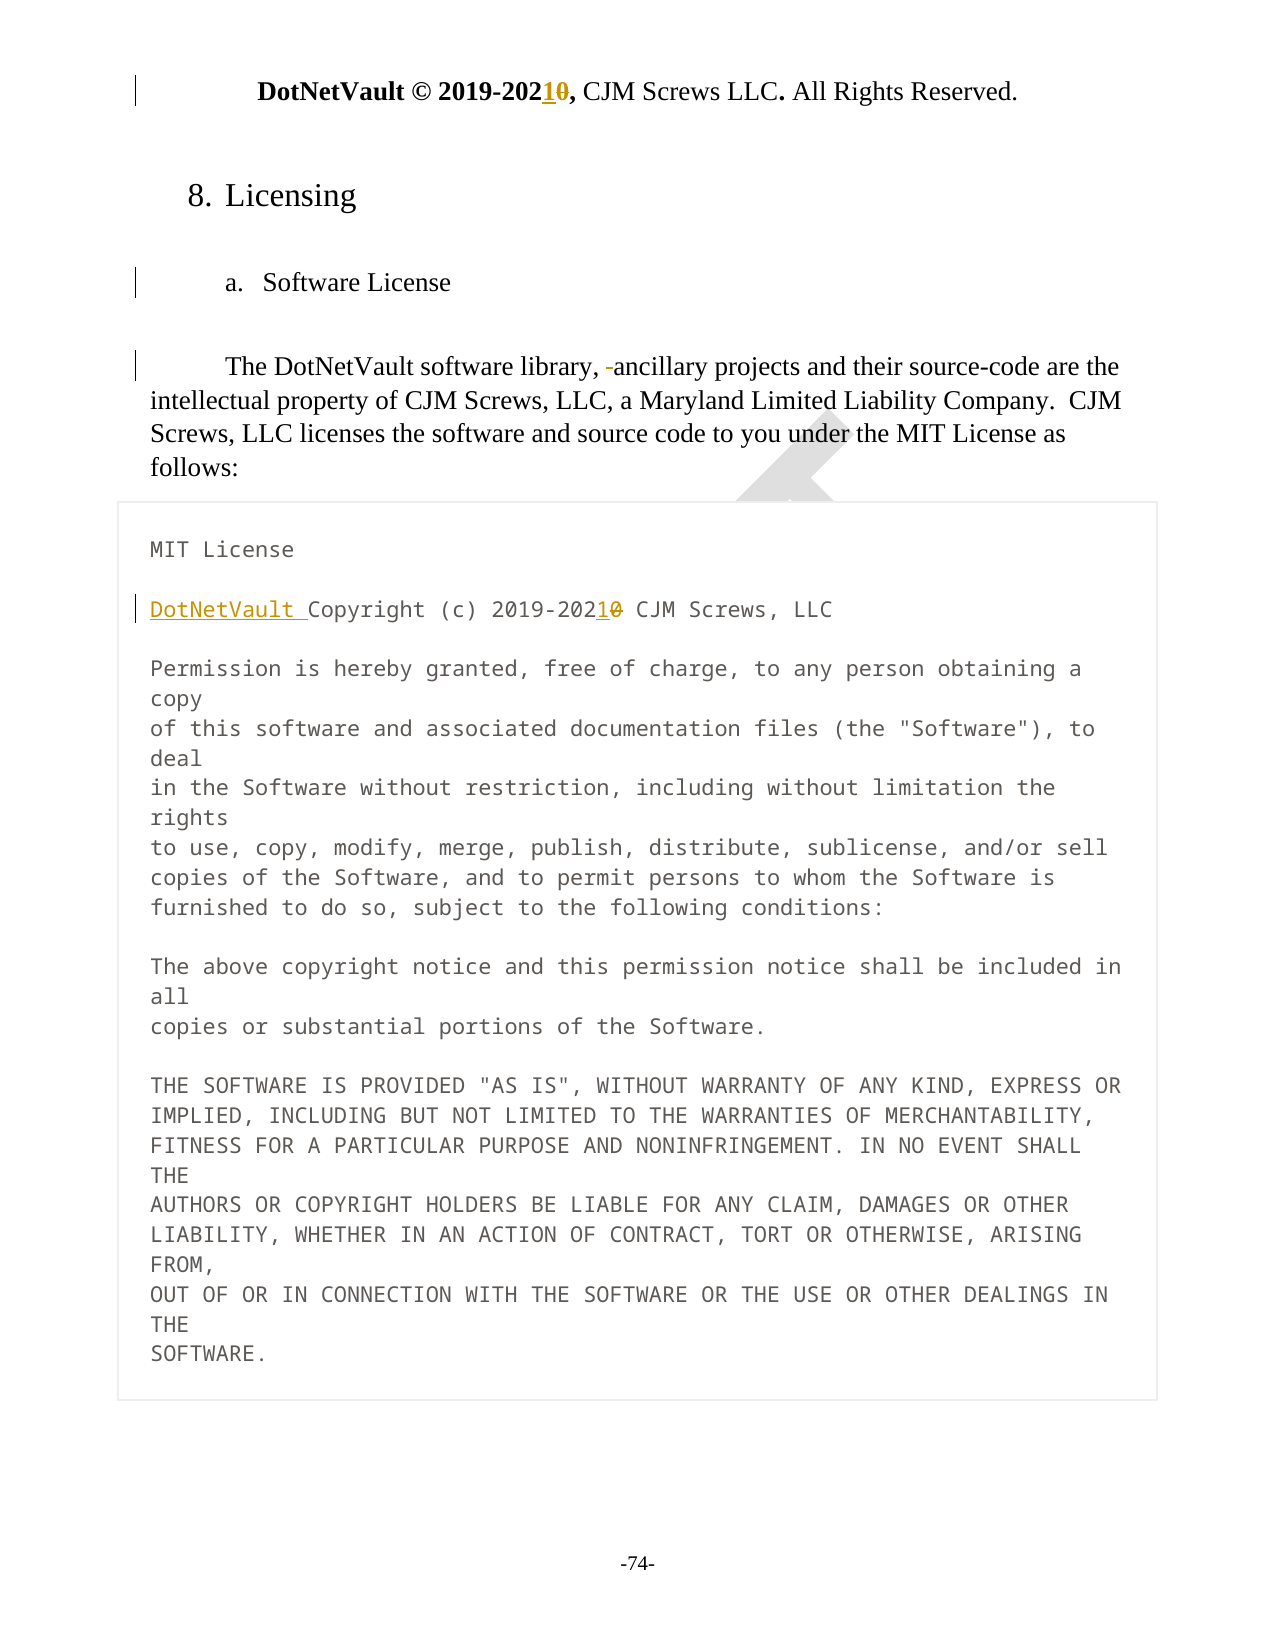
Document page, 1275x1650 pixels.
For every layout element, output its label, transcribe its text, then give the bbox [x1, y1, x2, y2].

subtitle Software License [225, 267, 1125, 298]
text copies or substantial portions of the Software. [150, 1011, 1125, 1040]
text The DotNetVault software library, ancillary projects and their source-code are the intellectual property of CJM Screws, LLC, a Maryland Limited Liability Company. CJM Screws, LLC licenses the software and source code to you under the MIT License as follows: [150, 350, 1125, 482]
text Copyright (c) 2019-202 CJM Screws, LLC [150, 593, 1125, 623]
text AUTHORS OR COPYRIGHT HOLDERS BE LIABLE FOR ANY CLAIM, DAMAGES OR OTHER [150, 1189, 1125, 1219]
text furnished to do so, subject to the following conditions: [150, 891, 1125, 921]
text OUT OF OR IN CONNECTION WITH THE SOFTWARE OR THE USE OR OTHER DEALINGS IN THE [150, 1279, 1125, 1306]
text IMPLIED, INCLUDING BUT NOT LIMITED TO THE WARRANTIES OF MERCHANTABILITY, [150, 1100, 1125, 1130]
text THE SOFTWARE IS PROVIDED "AS IS", WITHOUT WARRANTY OF ANY KIND, EXPRESS OR [150, 1070, 1125, 1100]
text SOFTWARE. [119, 1306, 1156, 1399]
text MIT License [119, 503, 1156, 564]
text FITNESS FOR A PARTICULAR PURPOSE AND NONINFRINGEMENT. IN NO EVENT SHALL THE [150, 1130, 1125, 1189]
text to use, copy, modify, merge, publish, distribute, sublicense, and/or sell [150, 832, 1125, 862]
text LIABILITY, WHETHER IN AN ACTION OF CONTRACT, TORT OR OTHERWISE, ARISING FROM, [150, 1219, 1125, 1279]
text The above copyright notice and this permission notice shall be included in all [150, 951, 1125, 1011]
text copies of the Software, and to permit persons to whom the Software is [150, 862, 1125, 891]
text Permission is hereby granted, free of charge, to any person obtaining a copy [150, 653, 1125, 713]
subtitle Licensing [187, 175, 1125, 213]
text of this software and associated documentation files (the "Software"), to deal [150, 713, 1125, 772]
text in the Software without restriction, including without limitation the rights [150, 772, 1125, 832]
